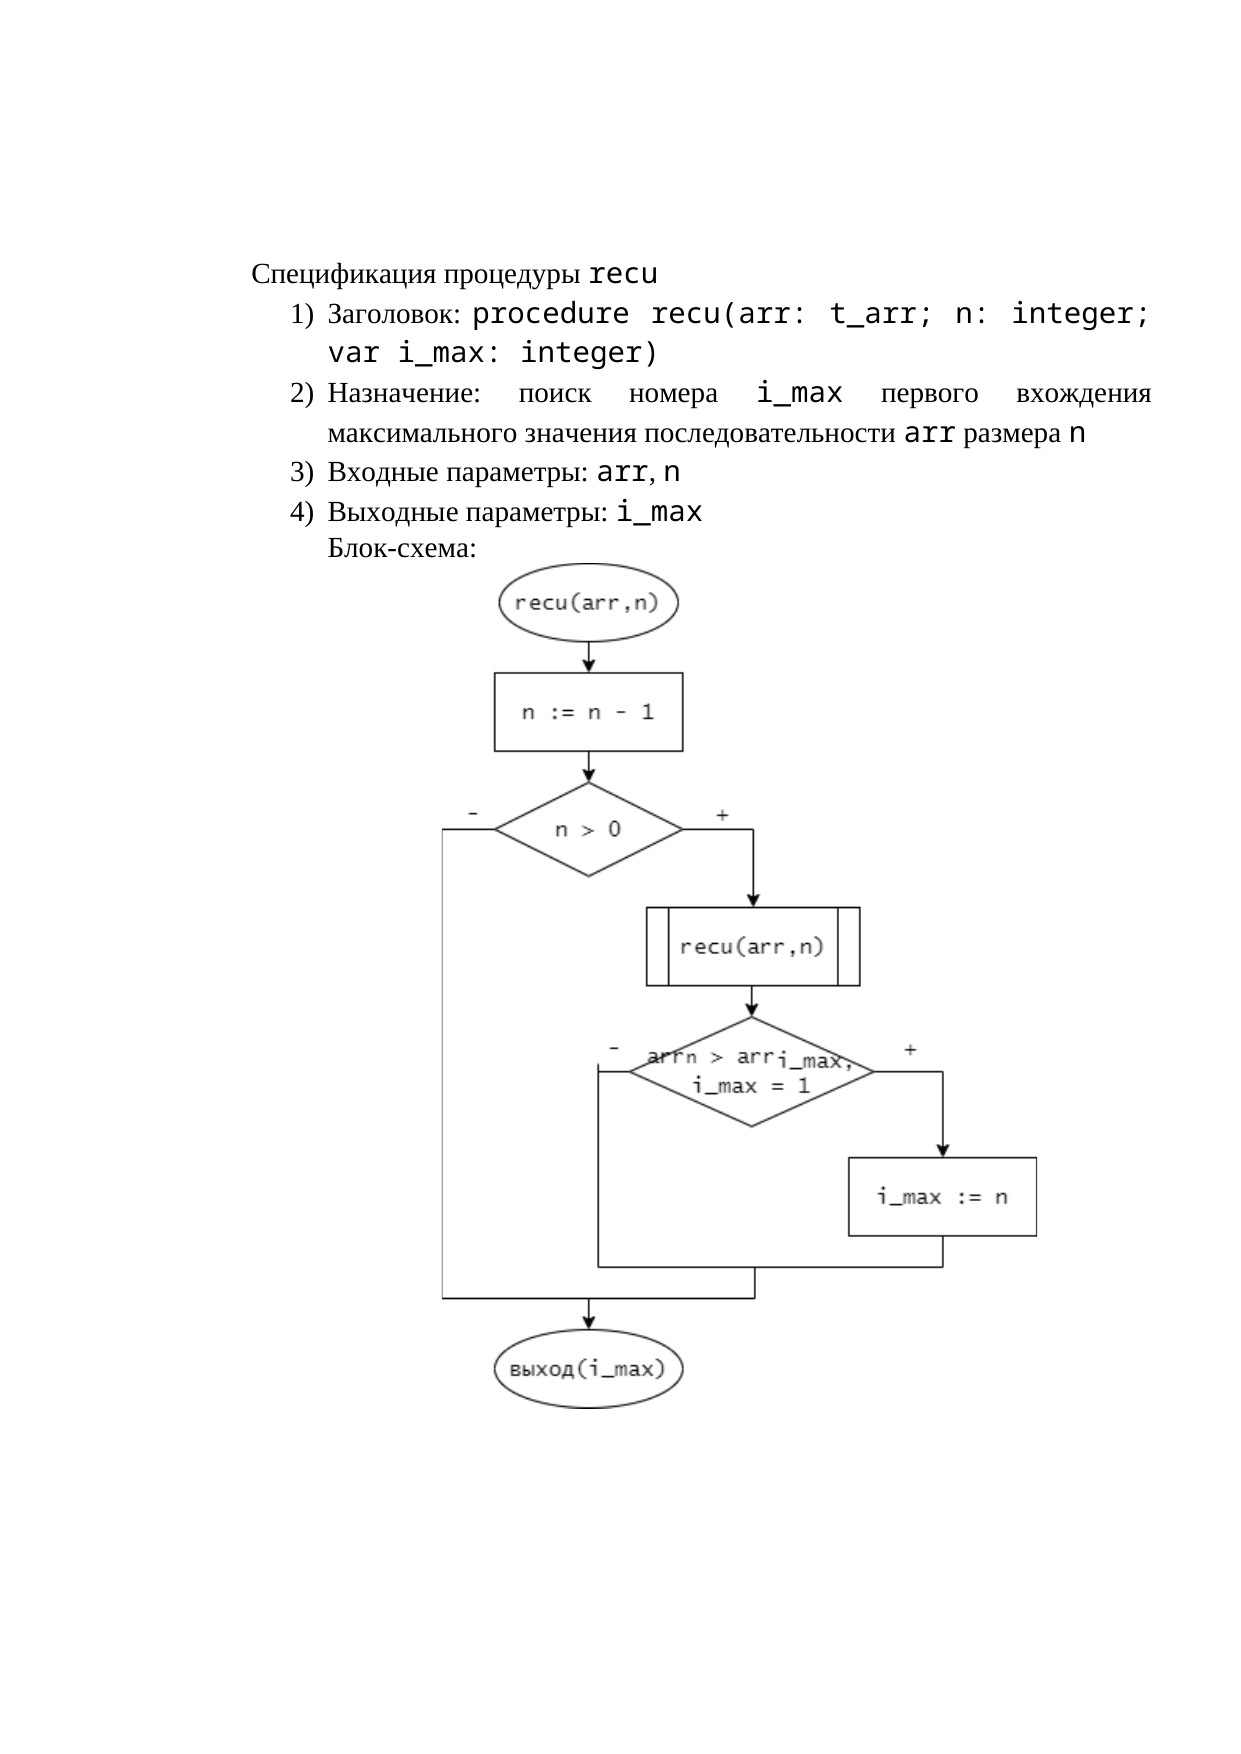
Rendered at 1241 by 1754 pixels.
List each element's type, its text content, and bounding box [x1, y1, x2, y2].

text Спецификация процедуры recu [177, 252, 1152, 292]
list Заголовок: procedure recu(arr: t_arr; n: integer; var i_max: integer) [290, 292, 1152, 371]
list Назначение: поиск номера i_max первого вхождения максимального значения последовательности arr размера n [290, 371, 1152, 451]
picture [441, 563, 1038, 1409]
list Выходные параметры: i_max [290, 490, 1152, 530]
list Блок-схема: [327, 530, 1152, 564]
list Входные параметры: arr, n [290, 451, 1152, 490]
